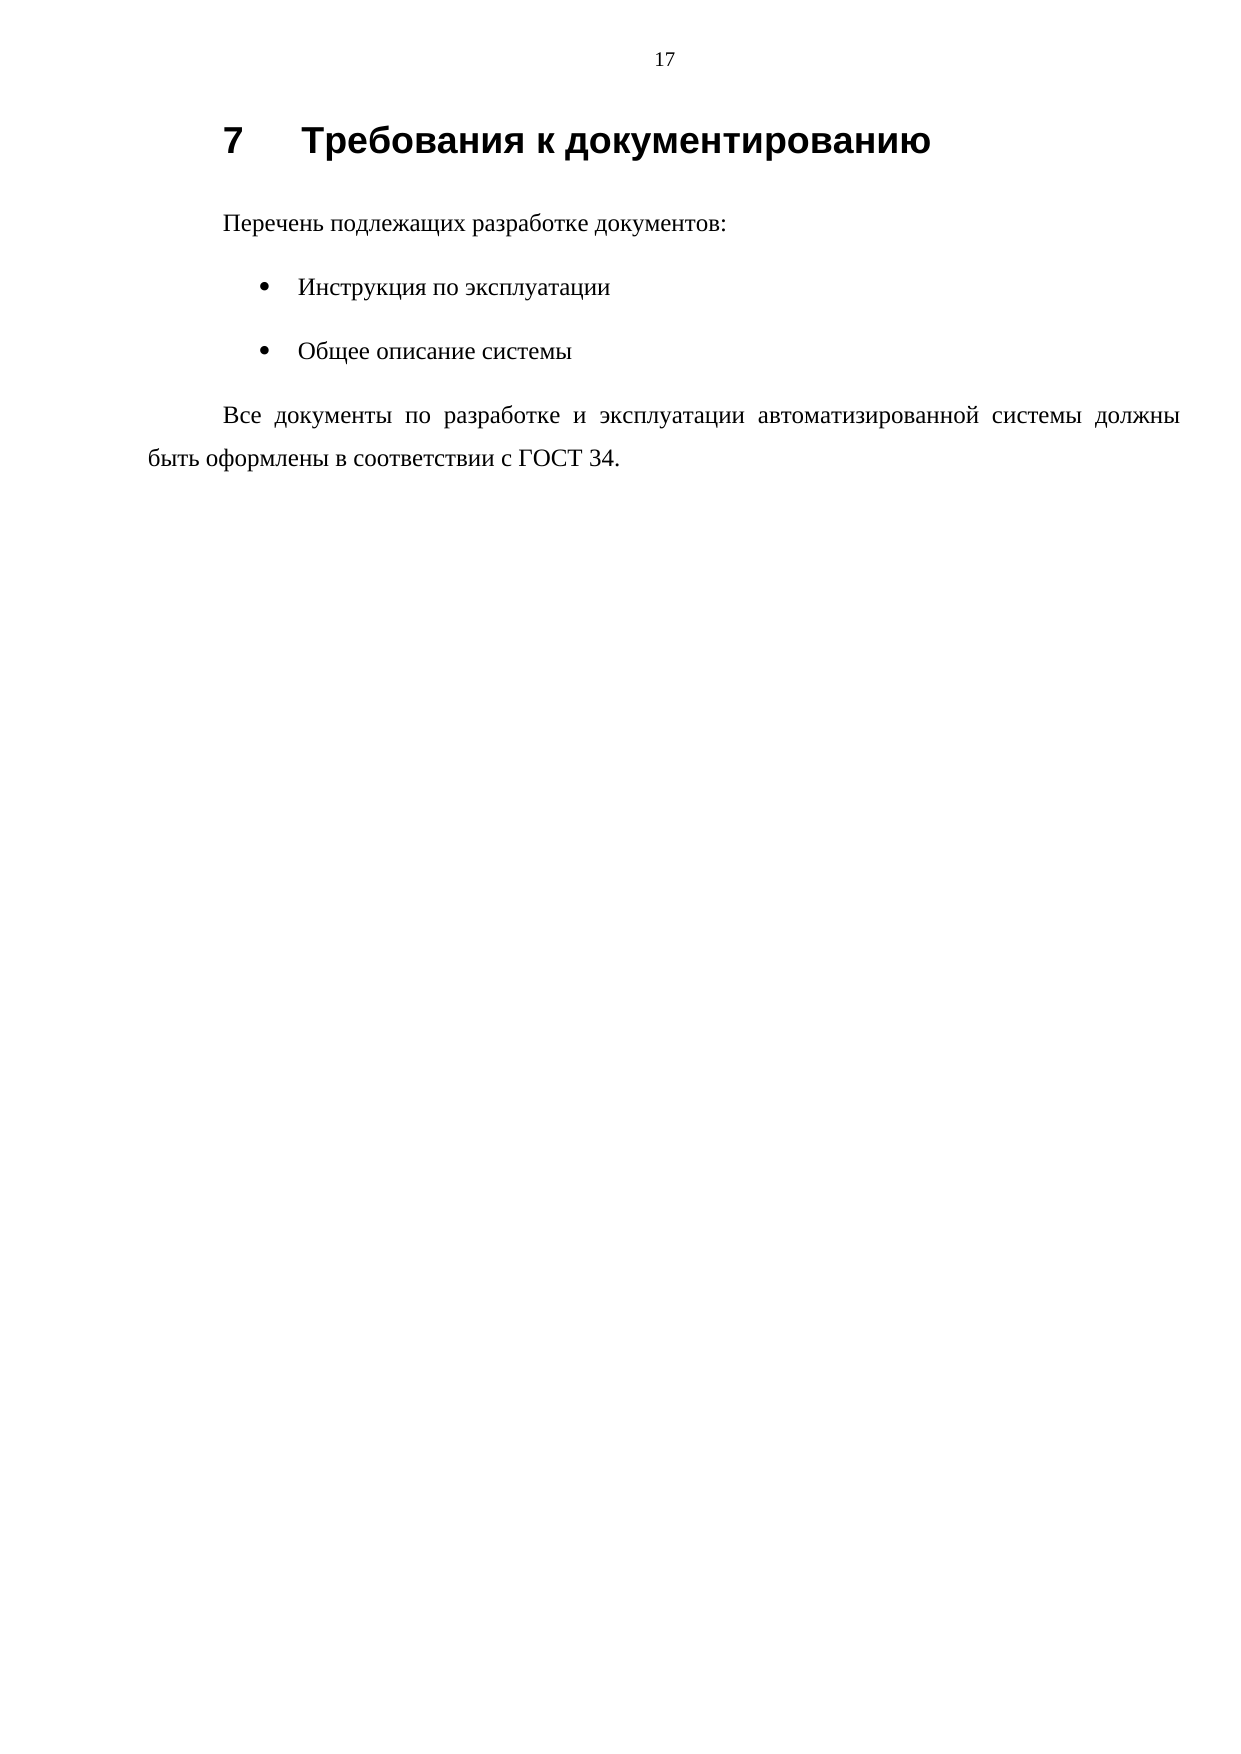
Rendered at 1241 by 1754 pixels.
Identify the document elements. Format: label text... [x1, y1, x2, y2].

list Инструкция по эксплуатации [260, 272, 1181, 301]
text Все документы по разработке и эксплуатации автоматизированной системы должны быть оформлены в соответствии с ГОСТ 34. [148, 400, 1181, 472]
text Перечень подлежащих разработке документов: [148, 208, 1181, 237]
list Общее описание системы [260, 336, 1181, 364]
subtitle Требования к документированию [223, 118, 1181, 161]
